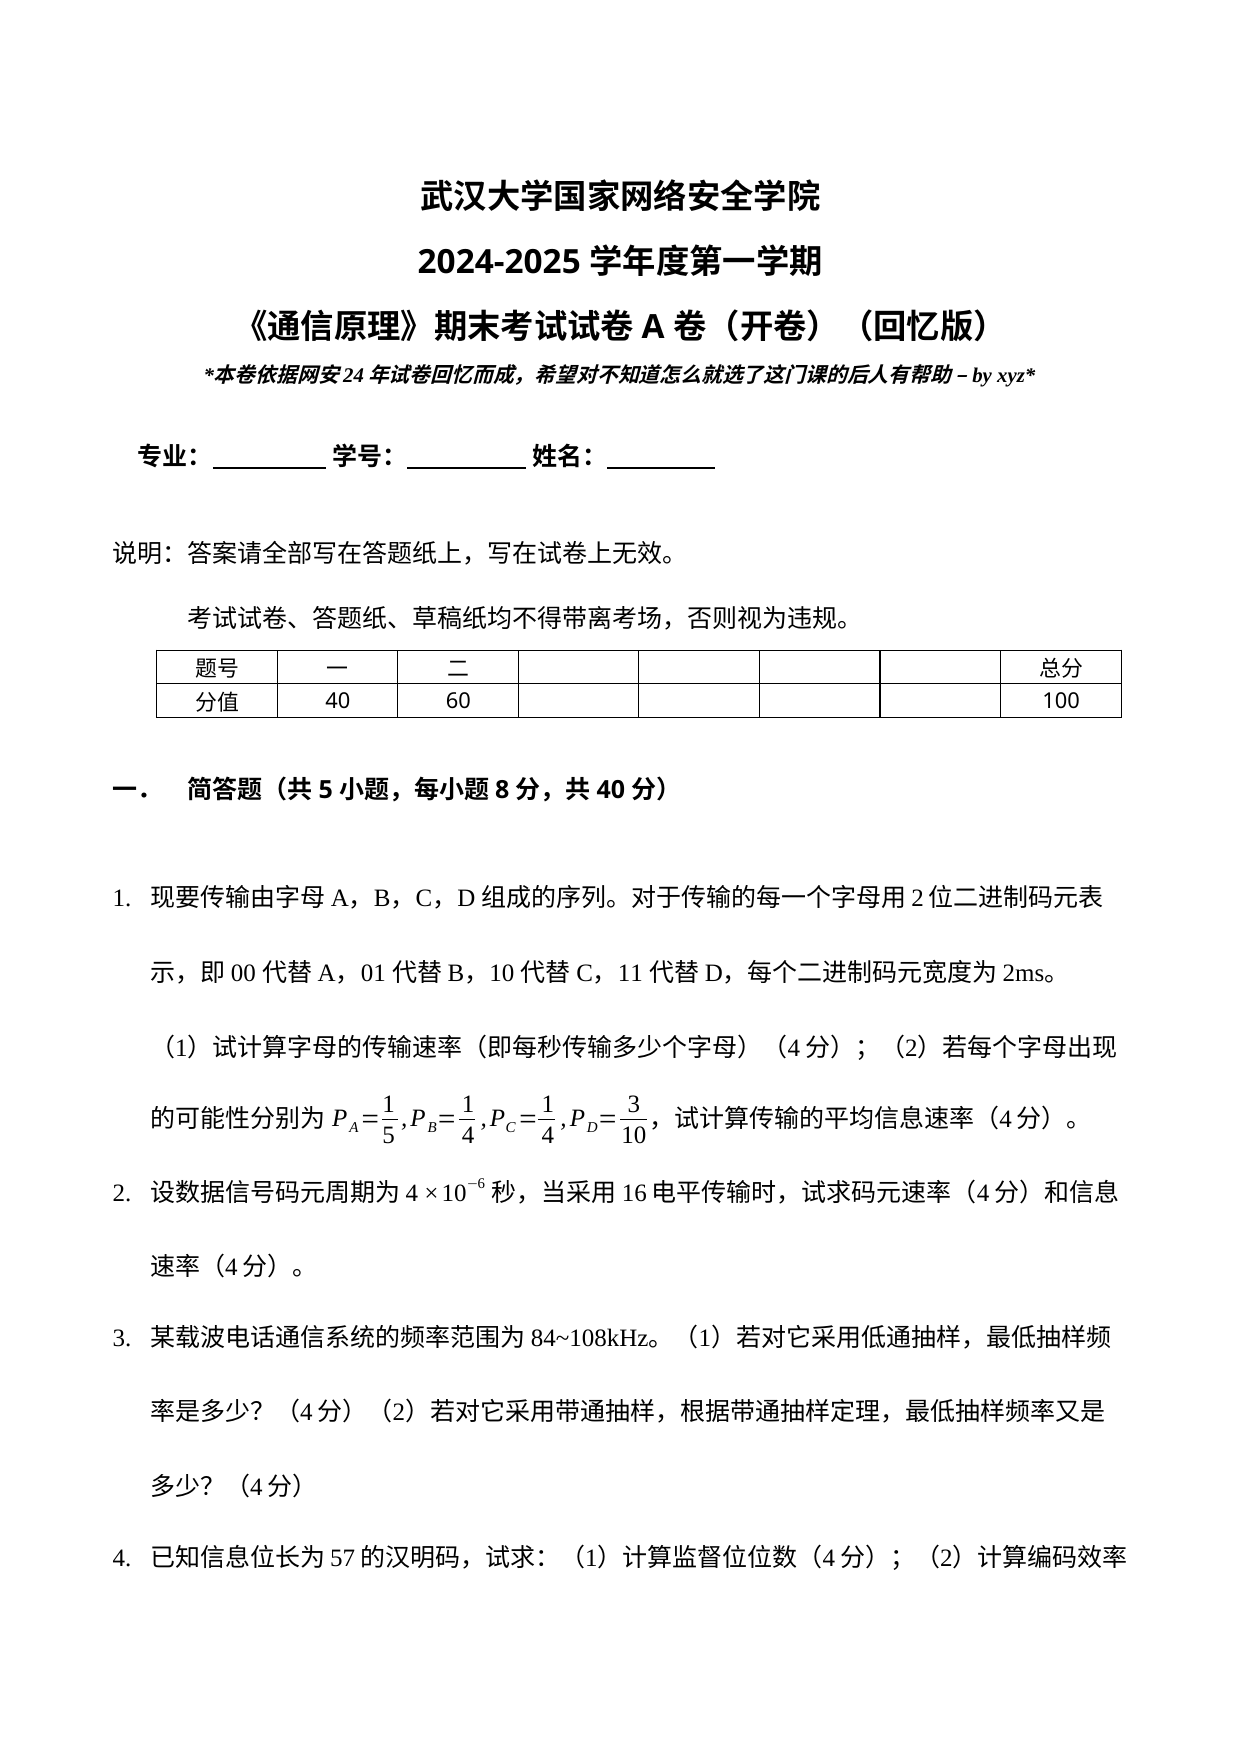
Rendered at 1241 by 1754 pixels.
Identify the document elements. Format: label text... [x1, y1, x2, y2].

table_cell 40 [278, 684, 397, 717]
list 某载波电话通信系统的频率范围为 84~108kHz。（1）若对它采用低通抽样，最低抽样频率是多少？（4分）（2）若对它采用带通抽样，根据带通抽样定理，最低抽样频率又是多少？（4分） [112, 1303, 1128, 1517]
table_cell [881, 684, 1000, 717]
text 武汉大学国家网络安全学院 [112, 162, 1128, 227]
table_cell [519, 684, 638, 717]
table_cell 100 [1001, 684, 1121, 717]
list 现要传输由字母 A，B，C，D 组成的序列。对于传输的每一个字母用2位二进制码元表示，即 00 代替 A，01 代替 B，10 代替 C，11 代替 D，每个二进制码元宽度为2ms。（1）试计算字母的传输速率（即每秒传输多少个字母）（4分）；（2）若每个字母出现的可能性分别为 ，试计算传输的平均信息速率（4分）。 [112, 863, 1128, 1152]
table_cell [639, 684, 759, 717]
table_header 二 [398, 651, 518, 683]
list 简答题（共 5 小题，每小题 8 分，共 40 分） [112, 755, 1128, 820]
text 专业： 学号： 姓名： [112, 422, 1128, 487]
table_header [639, 651, 759, 683]
text 2024-2025 学年度第一学期 [112, 227, 1128, 292]
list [112, 1523, 1128, 1588]
table_header [760, 651, 879, 683]
text 考试试卷、答题纸、草稿纸均不得带离考场，否则视为违规。 [112, 584, 1128, 649]
text 《通信原理》期末考试试卷 A 卷（开卷）（回忆版） [112, 292, 1128, 357]
table_cell [760, 684, 879, 717]
table_header [881, 651, 1000, 683]
table_header 一 [278, 651, 397, 683]
table_header [519, 651, 638, 683]
table_cell 分值 [157, 684, 277, 717]
list 设数据信号码元周期为 秒，当采用16电平传输时，试求码元速率（4分）和信息速率（4分）。 [112, 1158, 1128, 1297]
table_header 总分 [1001, 651, 1121, 683]
table_header 题号 [157, 651, 277, 683]
table_cell 60 [398, 684, 518, 717]
text 说明：答案请全部写在答题纸上，写在试卷上无效。 [112, 519, 1128, 584]
text *本卷依据网安24年试卷回忆而成，希望对不知道怎么就选了这门课的后人有帮助 – by xyz* [112, 357, 1128, 389]
